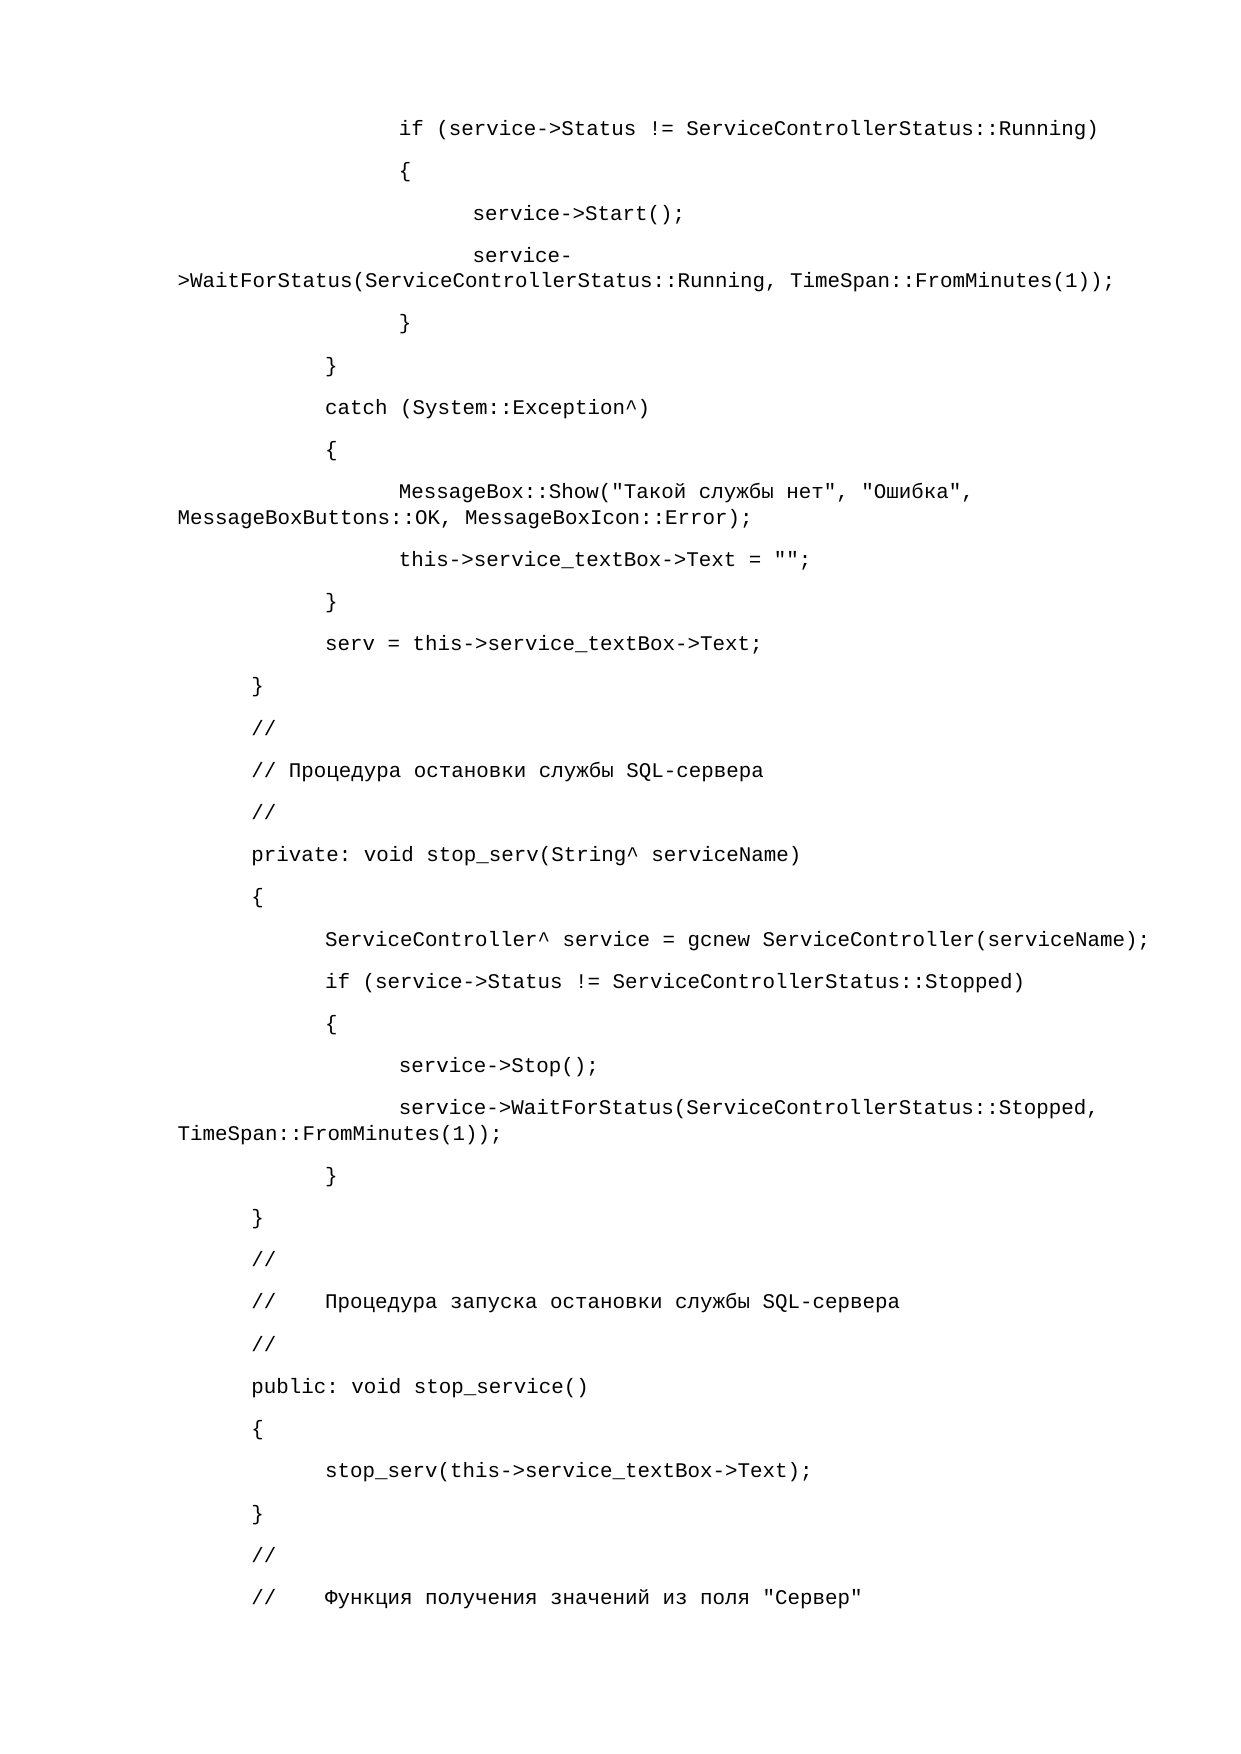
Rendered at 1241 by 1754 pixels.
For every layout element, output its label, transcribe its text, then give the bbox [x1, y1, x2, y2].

text // [177, 802, 1152, 826]
text { [177, 1013, 1152, 1037]
text { [177, 886, 1152, 910]
text } [177, 354, 1152, 378]
text } [177, 1165, 1152, 1189]
text } [177, 675, 1152, 699]
text // Процедура остановки службы SQL-сервера [177, 760, 1152, 783]
text public: void stop_service() [177, 1376, 1152, 1399]
text if (service->Status != ServiceControllerStatus::Running) [177, 118, 1152, 142]
text } [177, 1207, 1152, 1231]
text private: void stop_serv(String^ serviceName) [177, 844, 1152, 868]
text // [177, 1249, 1152, 1273]
text // Процедура запуска остановки службы SQL-сервера [177, 1292, 1152, 1315]
text } [177, 312, 1152, 336]
text // [177, 1545, 1152, 1568]
text serv = this->service_textBox->Text; [177, 633, 1152, 657]
text stop_serv(this->service_textBox->Text); [177, 1460, 1152, 1484]
text service->Start(); [177, 202, 1152, 226]
text ServiceController^ service = gcnew ServiceController(serviceName); [177, 928, 1152, 952]
text { [177, 439, 1152, 463]
text MessageBox::Show("Такой службы нет", "Ошибка", MessageBoxButtons::OK, MessageBoxIcon::Error); [177, 481, 1152, 530]
text this->service_textBox->Text = ""; [177, 549, 1152, 572]
text } [177, 1502, 1152, 1526]
text service->WaitForStatus(ServiceControllerStatus::Running, TimeSpan::FromMinutes(1)); [177, 245, 1152, 294]
text // [177, 1334, 1152, 1357]
text { [177, 1418, 1152, 1442]
text } [177, 591, 1152, 615]
text if (service->Status != ServiceControllerStatus::Stopped) [177, 971, 1152, 994]
text // Функция получения значений из поля "Сервер" [177, 1587, 1152, 1611]
text // [177, 718, 1152, 741]
text service->WaitForStatus(ServiceControllerStatus::Stopped, TimeSpan::FromMinutes(1)); [177, 1097, 1152, 1146]
text { [177, 160, 1152, 184]
text catch (System::Exception^) [177, 397, 1152, 420]
text service->Stop(); [177, 1055, 1152, 1079]
